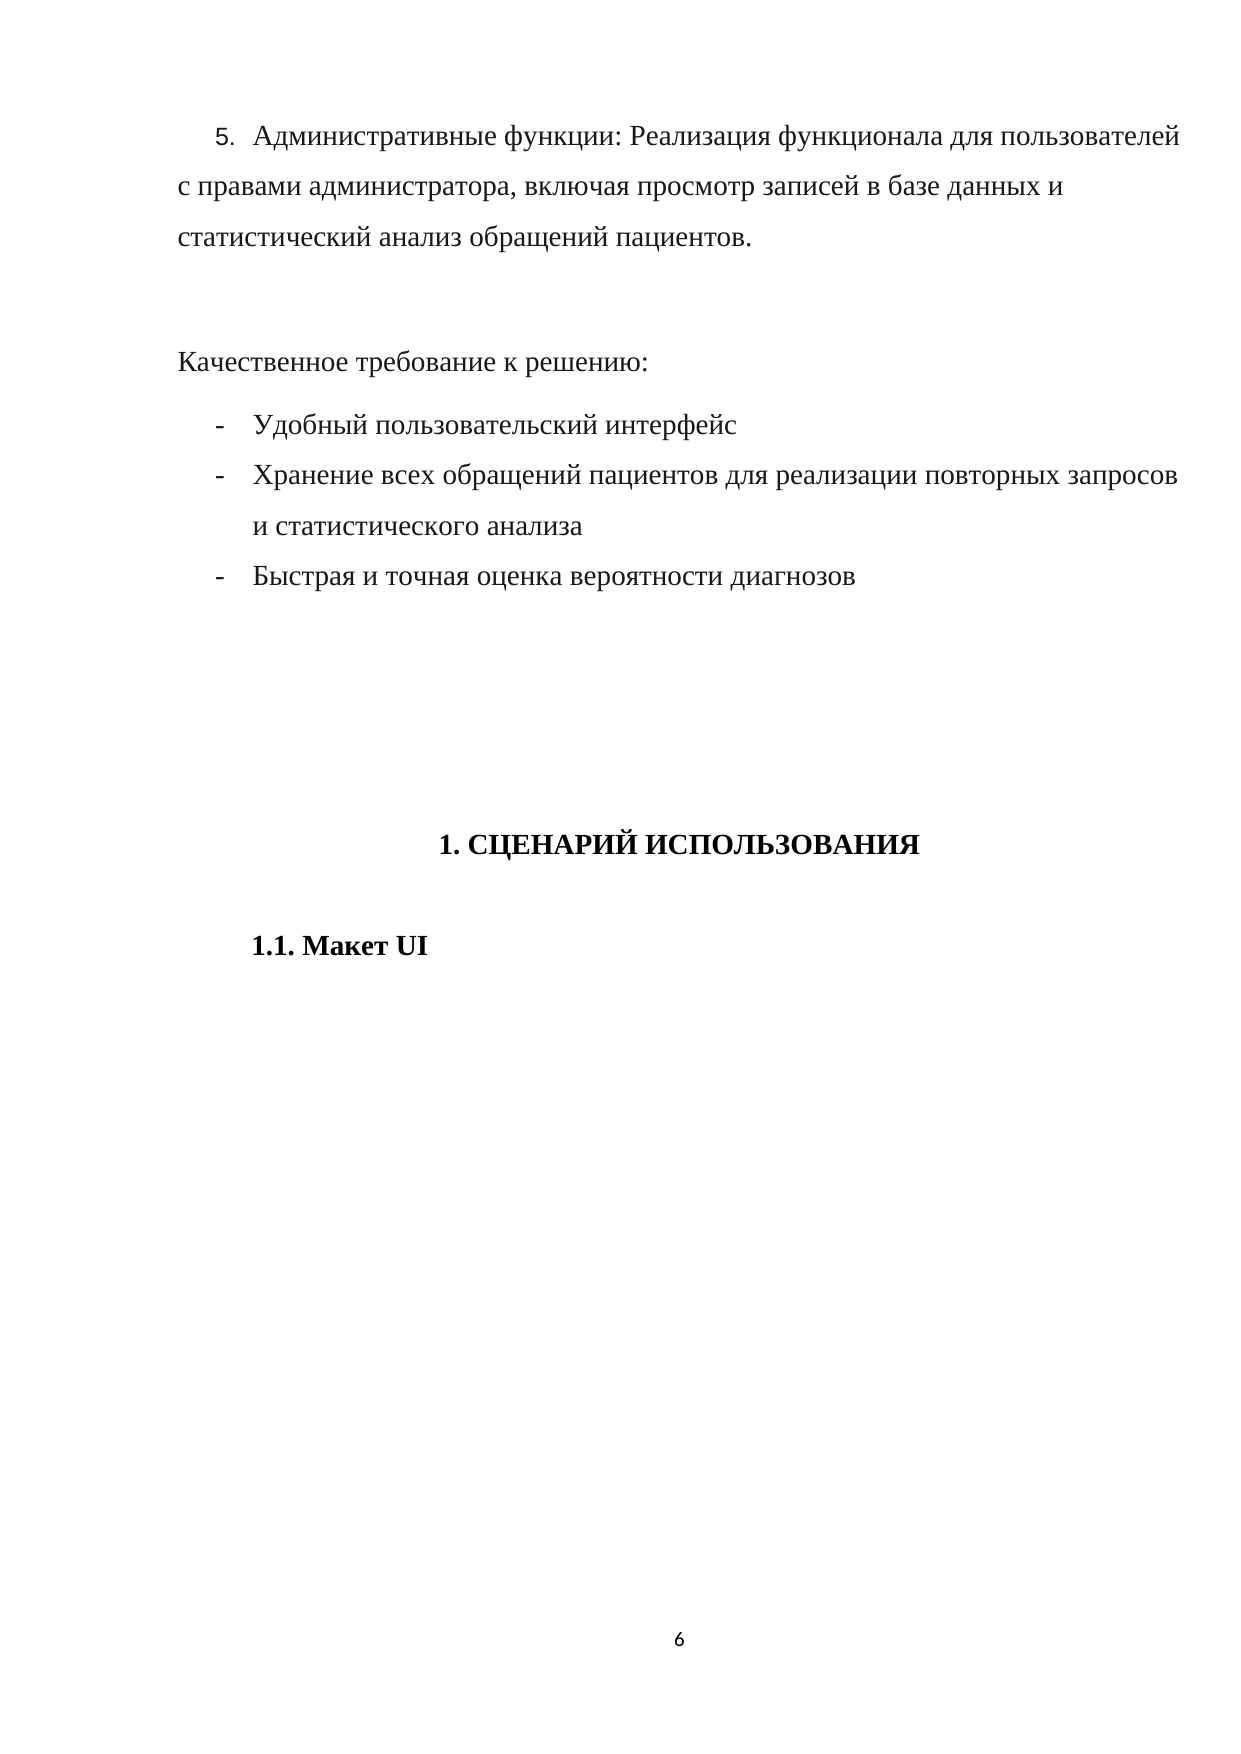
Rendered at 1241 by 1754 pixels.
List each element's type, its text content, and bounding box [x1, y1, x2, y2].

list Удобный пользовательский интерфейс [215, 407, 1181, 441]
list Хранение всех обращений пациентов для реализации повторных запросов и статистического анализа [215, 457, 1181, 541]
text 1.1. Макет UI [177, 928, 1181, 962]
text Качественное требование к решению: [177, 344, 1181, 378]
text 1. СЦЕНАРИЙ ИСПОЛЬЗОВАНИЯ [177, 827, 1181, 861]
list Быстрая и точная оценка вероятности диагнозов [215, 558, 1181, 592]
list Административные функции: Реализация функционала для пользователей с правами администратора, включая просмотр записей в базе данных и статистический анализ обращений пациентов. [177, 118, 1181, 252]
